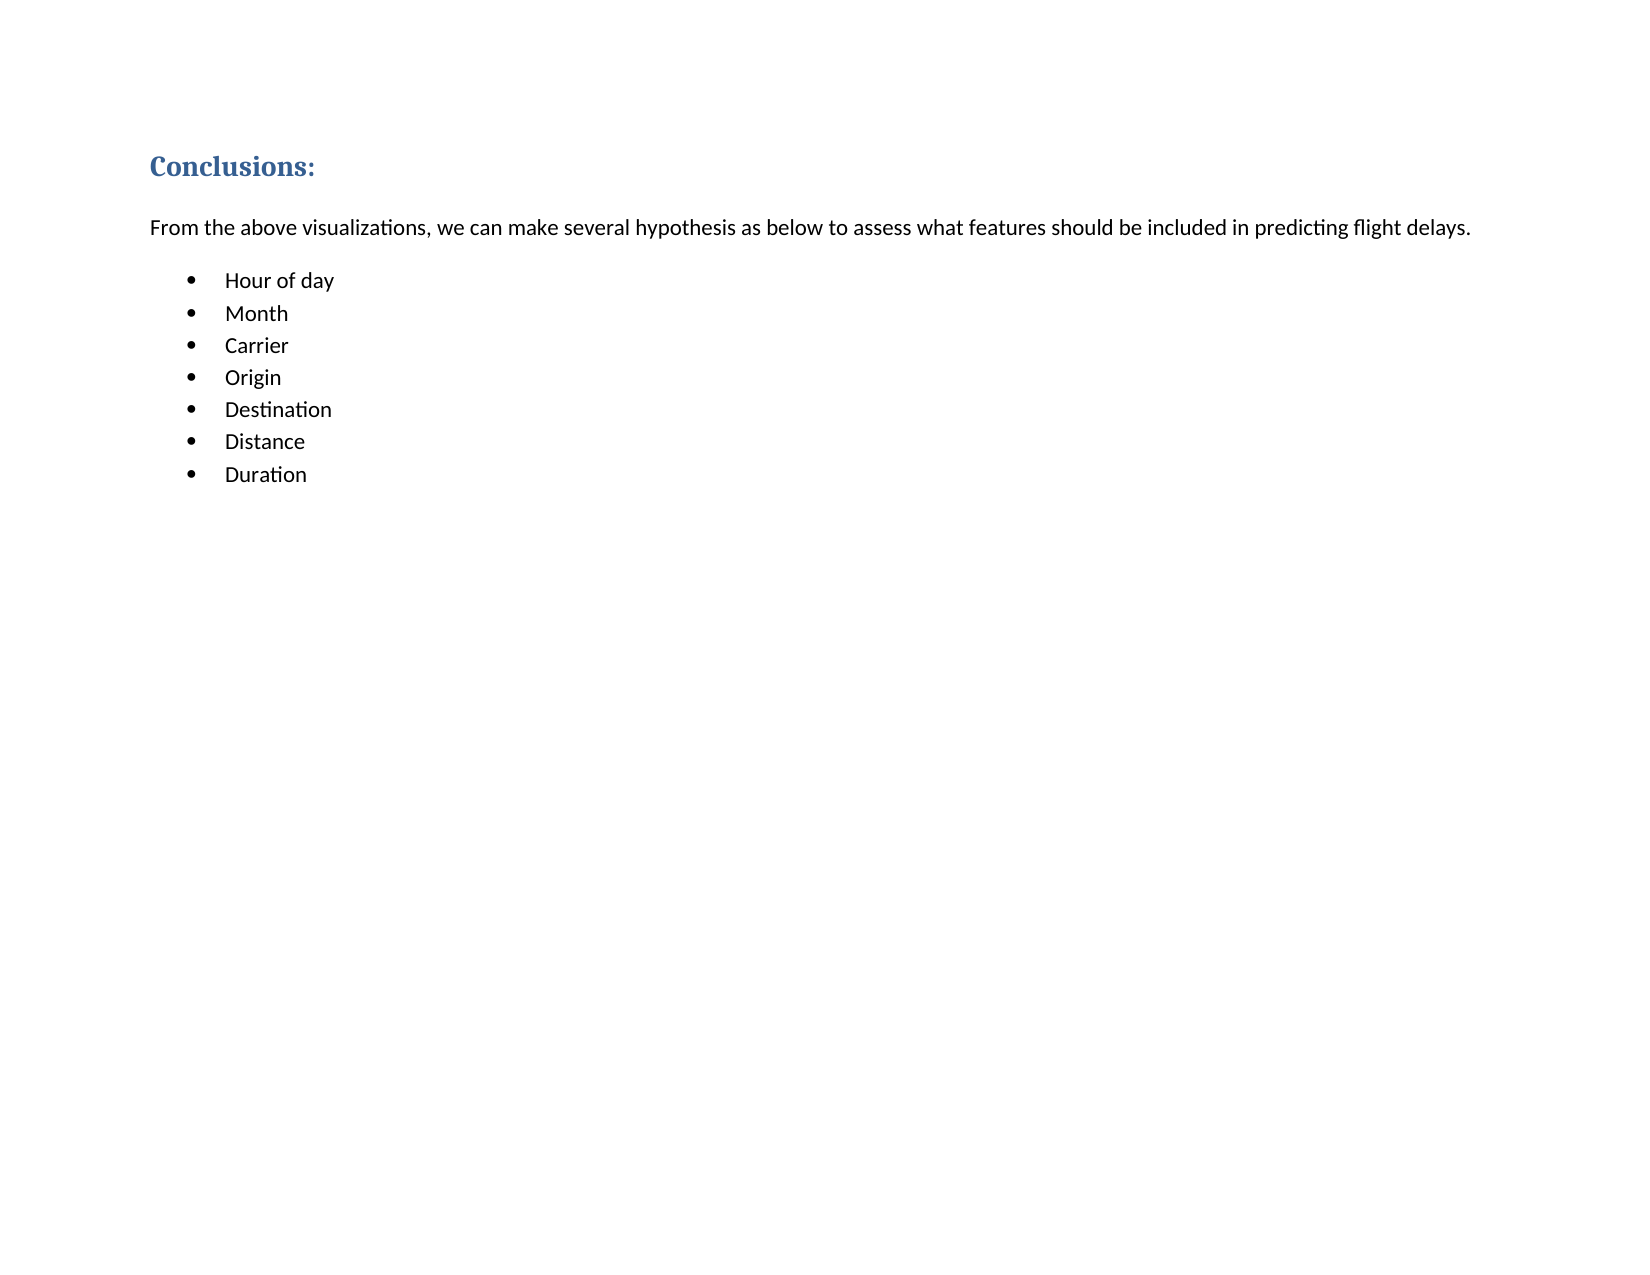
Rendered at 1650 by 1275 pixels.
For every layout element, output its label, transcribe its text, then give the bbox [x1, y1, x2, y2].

subtitle Conclusions: [150, 150, 1500, 183]
list Origin [187, 363, 1500, 391]
list Duration [187, 460, 1500, 488]
list Destination [187, 395, 1500, 423]
list Month [187, 299, 1500, 327]
list Carrier [187, 331, 1500, 359]
list Distance [187, 427, 1500, 456]
list Hour of day [187, 267, 1500, 294]
text From the above visualizations, we can make several hypothesis as below to assess what features should be included in predicting flight delays. [150, 213, 1500, 242]
